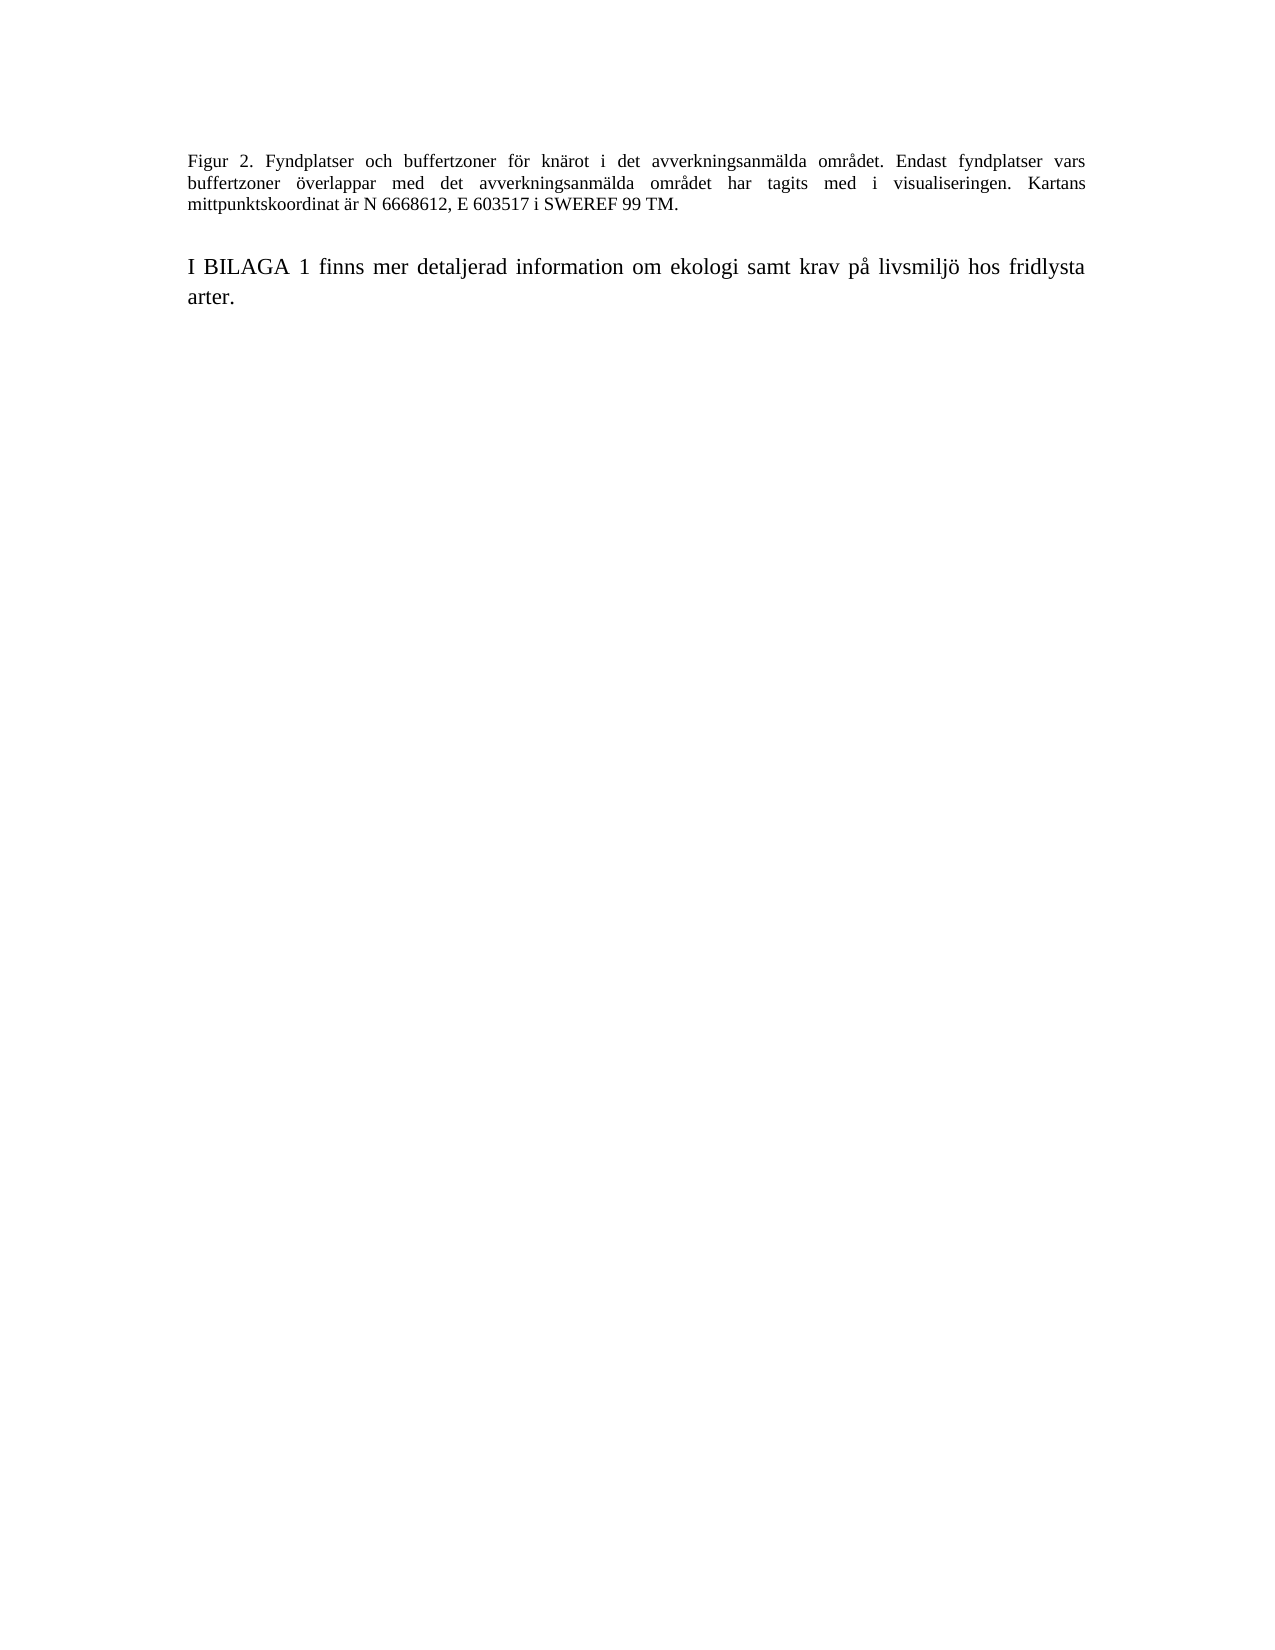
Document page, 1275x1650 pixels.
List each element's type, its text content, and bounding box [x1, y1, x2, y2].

text I BILAGA 1 finns mer detaljerad information om ekologi samt krav på livsmiljö hos fridlysta arter. [187, 253, 1087, 309]
text Figur 2. Fyndplatser och buffertzoner för knärot i det avverkningsanmälda området. Endast fyndplatser vars buffertzoner överlappar med det avverkningsanmälda området har tagits med i visualiseringen. Kartans mittpunktskoordinat är N 6668612, E 603517 i SWEREF 99 TM. [187, 150, 1087, 215]
